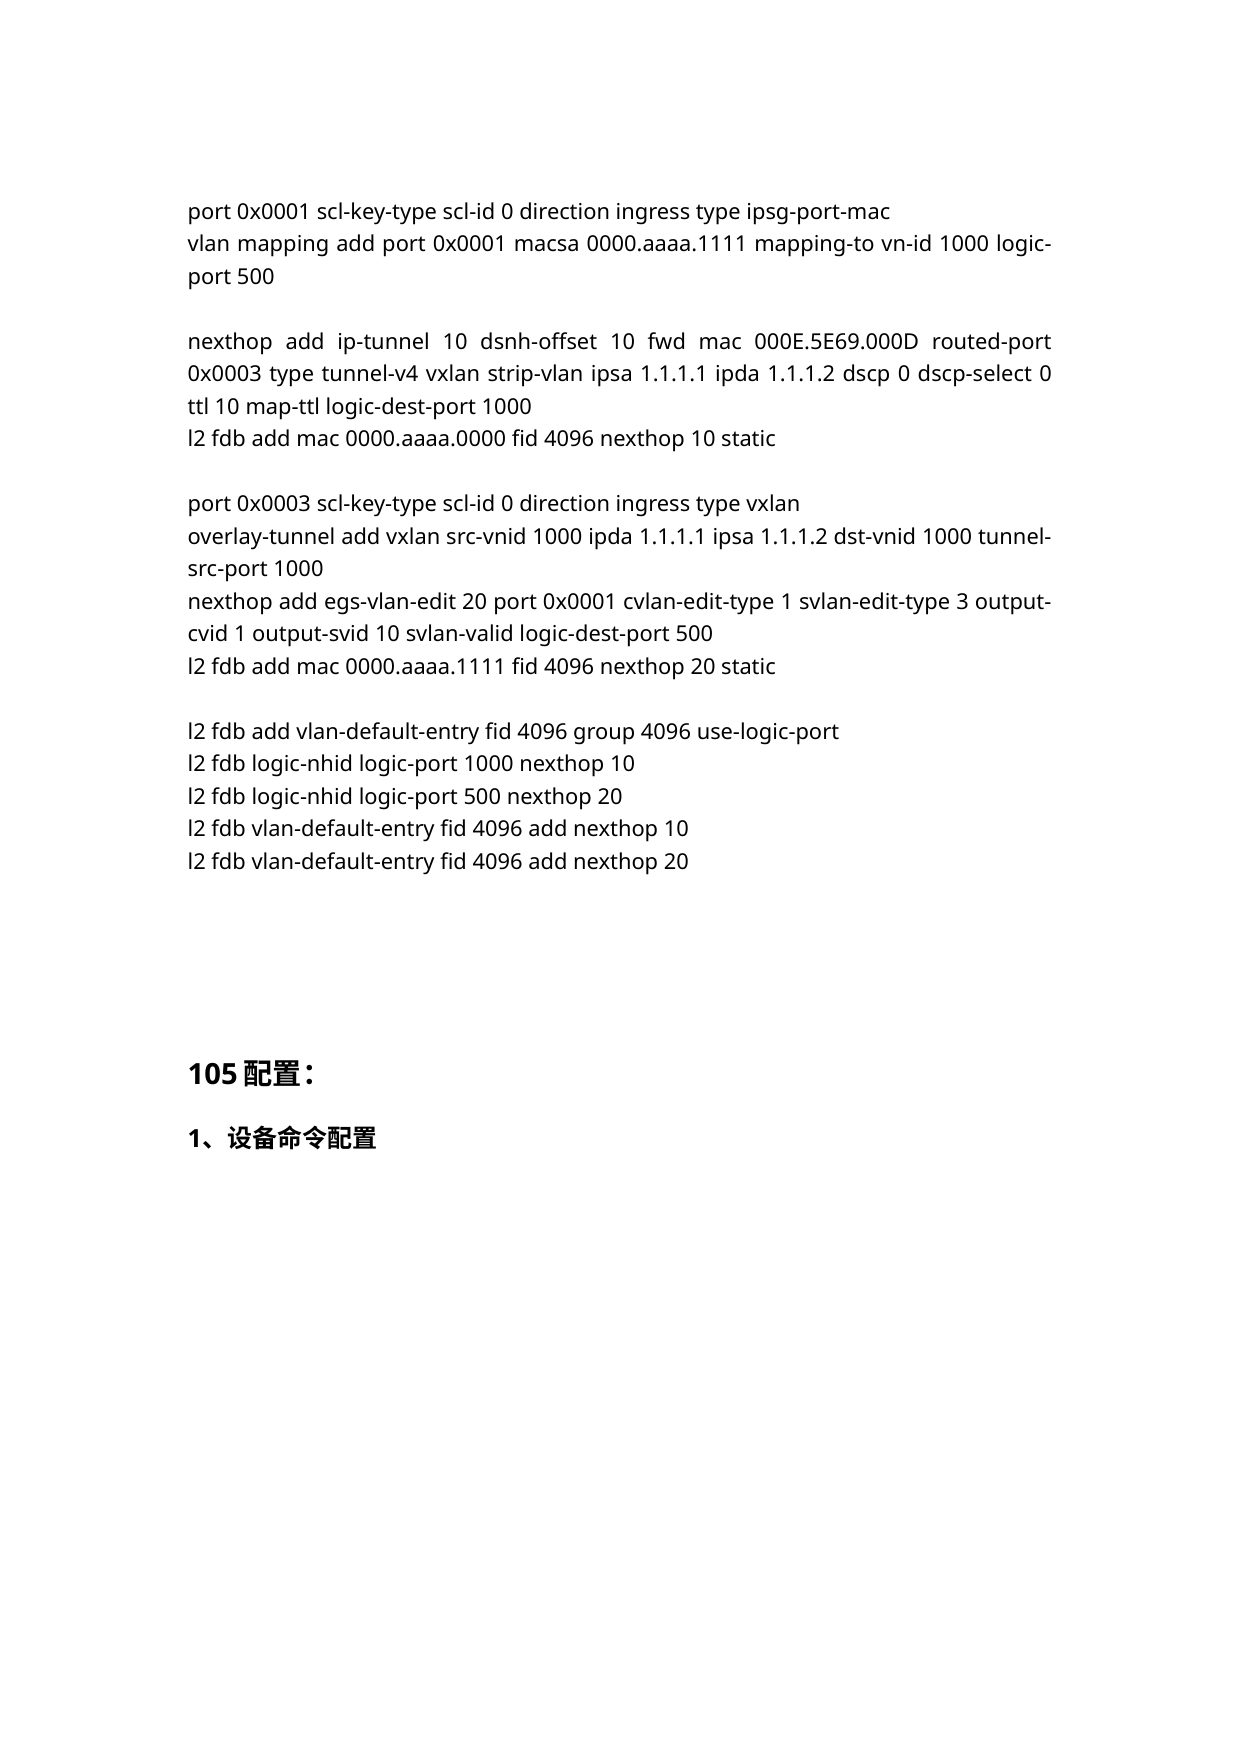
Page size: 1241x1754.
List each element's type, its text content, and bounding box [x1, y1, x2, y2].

text port 0x0003 scl-key-type scl-id 0 direction ingress type vxlan [187, 487, 1053, 519]
text l2 fdb logic-nhid logic-port 1000 nexthop 10 [187, 747, 1053, 779]
text vlan mapping add port 0x0001 macsa 0000.aaaa.1111 mapping-to vn-id 1000 logic-port 500 [187, 227, 1053, 292]
text overlay-tunnel add vxlan src-vnid 1000 ipda 1.1.1.1 ipsa 1.1.1.2 dst-vnid 1000 tunnel-src-port 1000 [187, 519, 1053, 584]
text l2 fdb vlan-default-entry fid 4096 add nexthop 10 [187, 812, 1053, 844]
text l2 fdb logic-nhid logic-port 500 nexthop 20 [187, 779, 1053, 812]
text l2 fdb add mac 0000.aaaa.1111 fid 4096 nexthop 20 static [187, 649, 1053, 682]
text 105配置： [187, 1039, 1053, 1104]
text nexthop add egs-vlan-edit 20 port 0x0001 cvlan-edit-type 1 svlan-edit-type 3 output-cvid 1 output-svid 10 svlan-valid logic-dest-port 500 [187, 584, 1053, 649]
text 1、设备命令配置 [187, 1104, 1053, 1169]
text port 0x0001 scl-key-type scl-id 0 direction ingress type ipsg-port-mac [187, 194, 1053, 227]
text l2 fdb vlan-default-entry fid 4096 add nexthop 20 [187, 844, 1053, 877]
text l2 fdb add vlan-default-entry fid 4096 group 4096 use-logic-port [187, 714, 1053, 747]
text l2 fdb add mac 0000.aaaa.0000 fid 4096 nexthop 10 static [187, 422, 1053, 454]
text nexthop add ip-tunnel 10 dsnh-offset 10 fwd mac 000E.5E69.000D routed-port 0x0003 type tunnel-v4 vxlan strip-vlan ipsa 1.1.1.1 ipda 1.1.1.2 dscp 0 dscp-select 0 ttl 10 map-ttl logic-dest-port 1000 [187, 324, 1053, 422]
